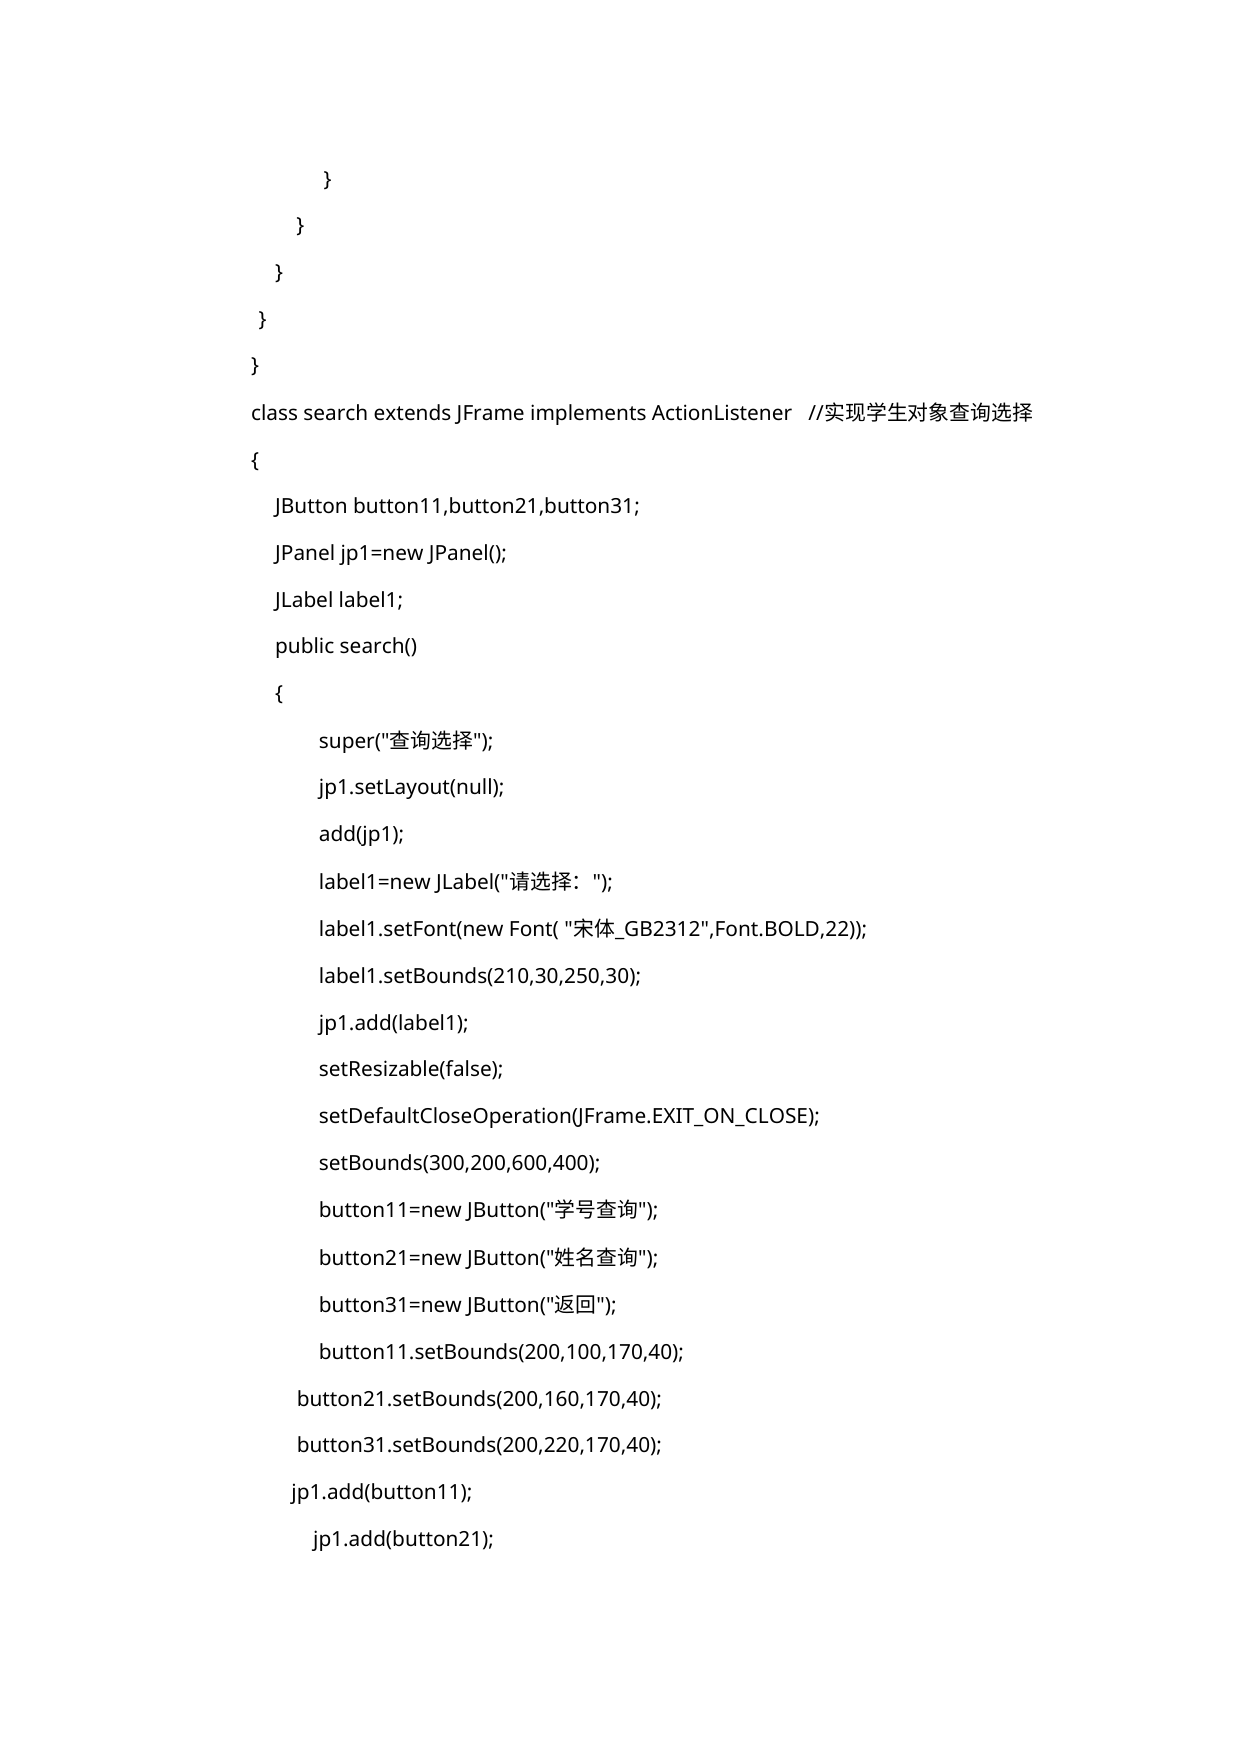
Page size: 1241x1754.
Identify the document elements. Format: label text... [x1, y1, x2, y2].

text class search extends JFrame implements ActionListener //实现学生对象查询选择 [187, 395, 1053, 428]
text setDefaultCloseOperation(JFrame.EXIT_ON_CLOSE); [187, 1099, 1053, 1132]
text setBounds(300,200,600,400); [187, 1146, 1053, 1178]
text button31.setBounds(200,220,170,40); [187, 1428, 1053, 1461]
text jp1.add(label1); [187, 1006, 1053, 1038]
text jp1.add(button11); [187, 1475, 1053, 1508]
text button21.setBounds(200,160,170,40); [187, 1382, 1053, 1414]
text public search() [187, 629, 1053, 662]
text } [187, 162, 1053, 194]
text JLabel label1; [187, 583, 1053, 615]
text button11=new JButton("学号查询"); [187, 1192, 1053, 1225]
text label1=new JLabel("请选择："); [187, 864, 1053, 896]
text add(jp1); [187, 817, 1053, 850]
text } [187, 255, 1053, 288]
text button21=new JButton("姓名查询"); [187, 1240, 1053, 1272]
text jp1.setLayout(null); [187, 771, 1053, 803]
text setResizable(false); [187, 1052, 1053, 1085]
text } [187, 209, 1053, 241]
text super("查询选择"); [187, 723, 1053, 755]
text { [187, 676, 1053, 709]
text button31=new JButton("返回"); [187, 1288, 1053, 1320]
text label1.setFont(new Font( "宋体_GB2312",Font.BOLD,22)); [187, 911, 1053, 944]
text { [187, 443, 1053, 475]
text label1.setBounds(210,30,250,30); [187, 959, 1053, 992]
text JButton button11,button21,button31; [187, 489, 1053, 522]
text button11.setBounds(200,100,170,40); [187, 1335, 1053, 1368]
text } [187, 302, 1053, 334]
text } [187, 349, 1053, 381]
text jp1.add(button21); [187, 1522, 1053, 1554]
text JPanel jp1=new JPanel(); [187, 536, 1053, 569]
